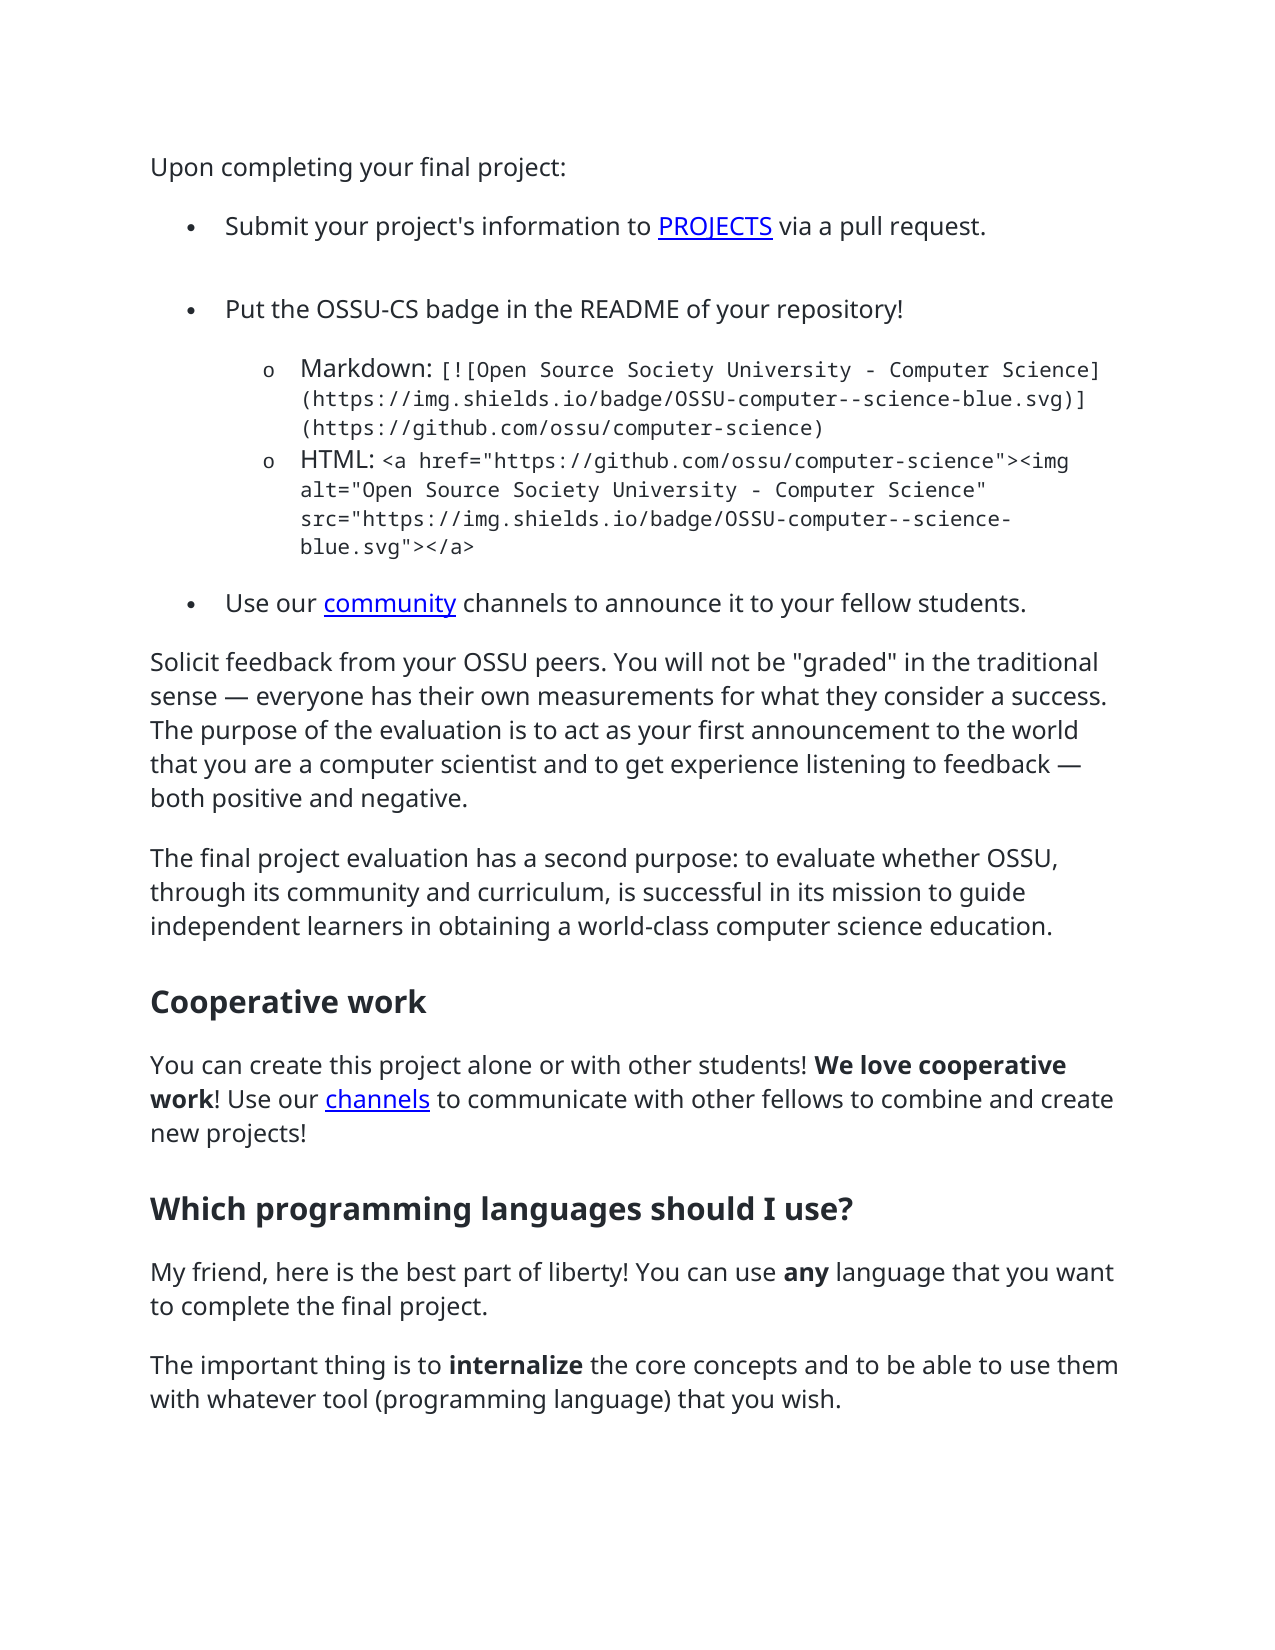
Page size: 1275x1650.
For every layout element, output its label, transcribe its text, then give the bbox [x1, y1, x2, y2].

text You can create this project alone or with other students! We love cooperative work! Use our channels to communicate with other fellows to combine and create new projects! [150, 1047, 1125, 1150]
text The important thing is to internalize the core concepts and to be able to use them with whatever tool (programming language) that you wish. [150, 1348, 1125, 1416]
text Which programming languages should I use? [150, 1187, 1125, 1230]
list Put the OSSU-CS badge in the README of your repository! [187, 268, 1125, 326]
text Upon completing your final project: [150, 150, 1125, 184]
list Use our community channels to announce it to your fellow students. [187, 586, 1125, 620]
text Cooperative work [150, 980, 1125, 1022]
list HTML: <a href="https://github.com/ossu/computer-science"><img alt="Open Source Society University - Computer Science" src="https://img.shields.io/badge/OSSU-computer--science-blue.svg"></a> [262, 441, 1125, 561]
text Solicit feedback from your OSSU peers. You will not be "graded" in the traditional sense — everyone has their own measurements for what they consider a success. The purpose of the evaluation is to act as your first announcement to the world that you are a computer scientist and to get experience listening to feedback — both positive and negative. [150, 645, 1125, 815]
text The final project evaluation has a second purpose: to evaluate whether OSSU, through its community and curriculum, is successful in its mission to guide independent learners in obtaining a world-class computer science education. [150, 840, 1125, 942]
list Submit your project's information to PROJECTS via a pull request. [187, 209, 1125, 243]
text My friend, here is the best part of liberty! You can use any language that you want to complete the final project. [150, 1255, 1125, 1323]
list Markdown: [![Open Source Society University - Computer Science](https://img.shields.io/badge/OSSU-computer--science-blue.svg)](https://github.com/ossu/computer-science) [262, 351, 1125, 441]
